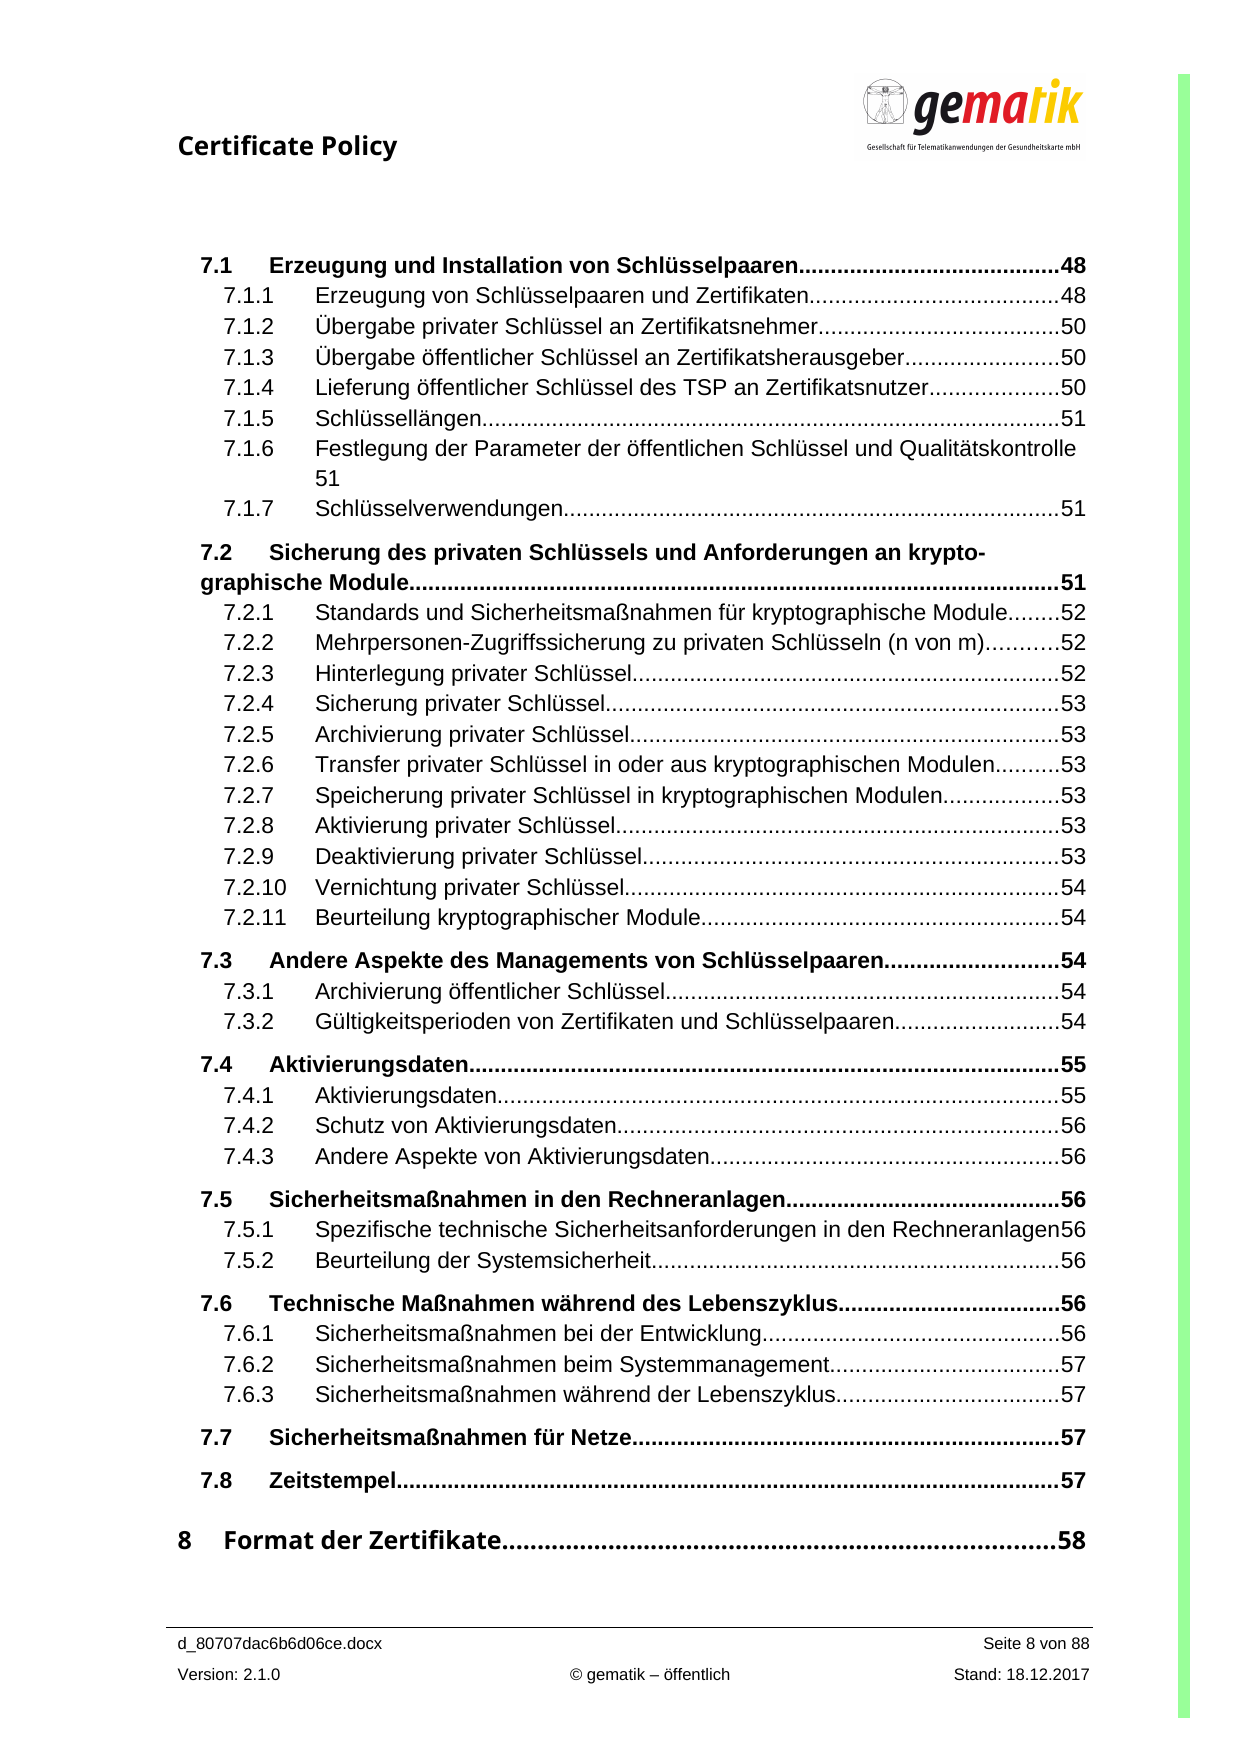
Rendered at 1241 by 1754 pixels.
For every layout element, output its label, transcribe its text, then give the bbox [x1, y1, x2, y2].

text 7.2.5 Archivierung privater Schlüssel 53 [223, 721, 1087, 747]
text 7.6.1 Sicherheitsmaßnahmen bei der Entwicklung 56 [223, 1320, 1087, 1347]
text 8 Format der Zertifikate 58 [177, 1523, 1087, 1557]
text 7.2.4 Sicherung privater Schlüssel 53 [223, 690, 1087, 717]
text 7.3.2 Gültigkeitsperioden von Zertifikaten und Schlüsselpaaren 54 [223, 1008, 1087, 1034]
text 7.6 Technische Maßnahmen während des Lebenszyklus 56 [200, 1290, 1087, 1316]
text 7.1.4 Lieferung öffentlicher Schlüssel des TSP an Zertifikatsnutzer 50 [223, 374, 1087, 400]
text 7.2.6 Transfer privater Schlüssel in oder aus kryptographischen Modulen 53 [223, 751, 1087, 778]
text 7.2.2 Mehrpersonen-Zugriffssicherung zu privaten Schlüsseln (n von m) 52 [223, 629, 1087, 656]
text 7.2 Sicherung des privaten Schlüssels und Anforderungen an krypto-graphische Module 51 [200, 538, 1087, 595]
text 7.1.5 Schlüssellängen 51 [223, 404, 1087, 431]
text 7.2.3 Hinterlegung privater Schlüssel 52 [223, 660, 1087, 686]
text 7.4.1 Aktivierungsdaten 55 [223, 1082, 1087, 1108]
text 7.8 Zeitstempel 57 [200, 1467, 1087, 1494]
text 7.1.2 Übergabe privater Schlüssel an Zertifikatsnehmer 50 [223, 313, 1087, 339]
text 7.2.1 Standards und Sicherheitsmaßnahmen für kryptographische Module 52 [223, 599, 1087, 625]
picture [854, 73, 1086, 161]
text 7.3 Andere Aspekte des Managements von Schlüsselpaaren 54 [200, 947, 1087, 973]
text 7.2.10 Vernichtung privater Schlüssel 54 [223, 873, 1087, 900]
text 7.4.2 Schutz von Aktivierungsdaten 56 [223, 1112, 1087, 1138]
text 7.4 Aktivierungsdaten 55 [200, 1051, 1087, 1077]
text 7.2.9 Deaktivierung privater Schlüssel 53 [223, 843, 1087, 869]
text 7.2.7 Speicherung privater Schlüssel in kryptographischen Modulen 53 [223, 782, 1087, 808]
text 7.2.11 Beurteilung kryptographischer Module 54 [223, 904, 1087, 930]
text 7.1.3 Übergabe öffentlicher Schlüssel an Zertifikatsherausgeber 50 [223, 343, 1087, 370]
text 7.1.1 Erzeugung von Schlüsselpaaren und Zertifikaten 48 [223, 282, 1087, 309]
text 7.4.3 Andere Aspekte von Aktivierungsdaten 56 [223, 1143, 1087, 1169]
text 7.6.2 Sicherheitsmaßnahmen beim Systemmanagement 57 [223, 1351, 1087, 1377]
text 7.1 Erzeugung und Installation von Schlüsselpaaren 48 [200, 252, 1087, 278]
text 7.6.3 Sicherheitsmaßnahmen während der Lebenszyklus 57 [223, 1381, 1087, 1408]
text 7.2.8 Aktivierung privater Schlüssel 53 [223, 812, 1087, 839]
text 7.7 Sicherheitsmaßnahmen für Netze 57 [200, 1424, 1087, 1451]
text 7.3.1 Archivierung öffentlicher Schlüssel 54 [223, 978, 1087, 1004]
text 7.1.7 Schlüsselverwendungen 51 [223, 495, 1087, 522]
text 7.5.2 Beurteilung der Systemsicherheit 56 [223, 1247, 1087, 1273]
text 7.5 Sicherheitsmaßnahmen in den Rechneranlagen 56 [200, 1186, 1087, 1212]
text 7.5.1 Spezifische technische Sicherheitsanforderungen in den Rechneranlagen 56 [223, 1216, 1087, 1243]
text 7.1.6 Festlegung der Parameter der öffentlichen Schlüssel und Qualitätskontrolle 51 [223, 435, 1087, 492]
